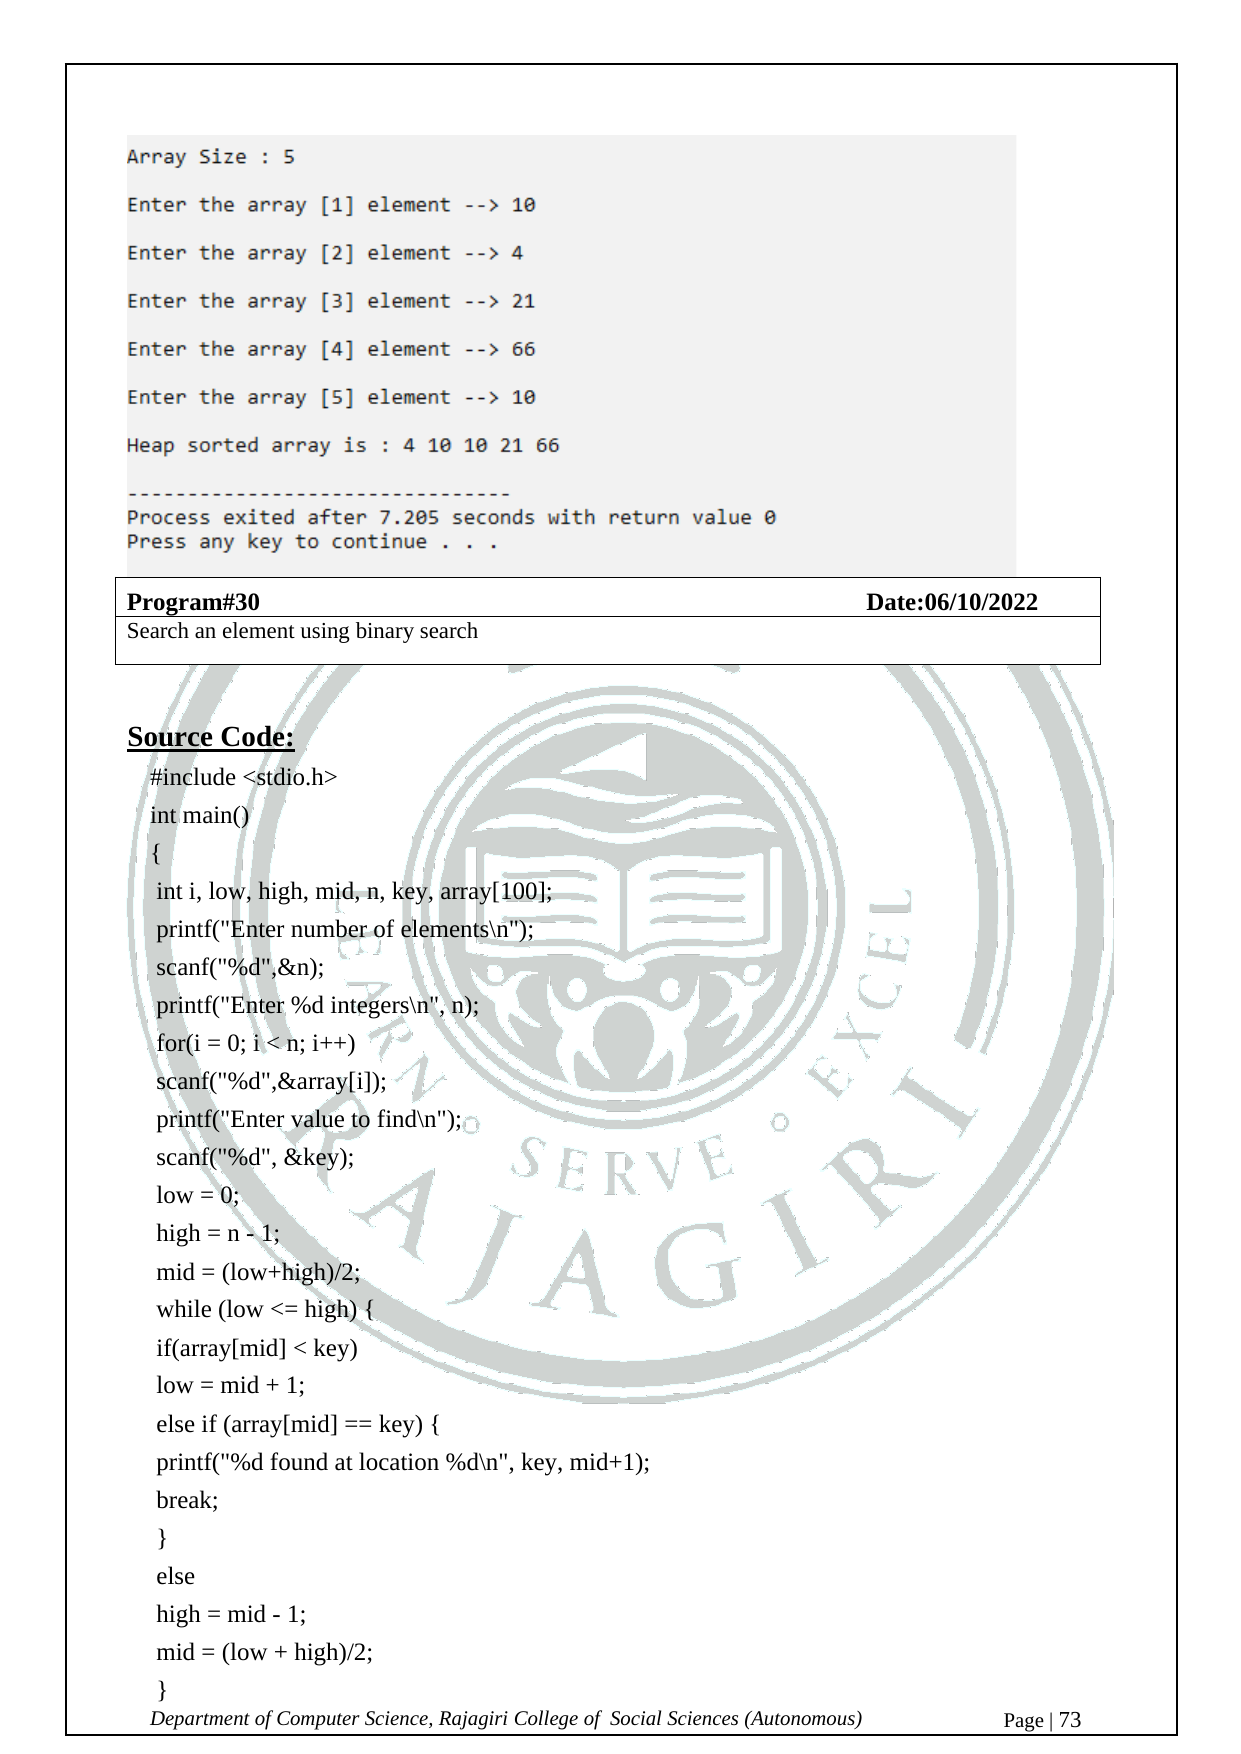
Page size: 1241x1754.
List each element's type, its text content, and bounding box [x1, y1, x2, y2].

text scanf("%d", &key); [150, 1142, 1113, 1171]
text { [150, 838, 1113, 867]
text break; [150, 1485, 1113, 1513]
text printf("%d found at location %d\n", key, mid+1); [150, 1447, 1113, 1475]
text Source Code: [127, 719, 1113, 753]
picture [126, 135, 1114, 1404]
text high = n - 1; [150, 1218, 1113, 1247]
text else [150, 1561, 1113, 1589]
text high = mid - 1; [150, 1599, 1113, 1627]
text int main() [150, 800, 1113, 829]
text for(i = 0; i < n; i++) [150, 1028, 1113, 1057]
text mid = (low+high)/2; [150, 1257, 1113, 1285]
text printf("Enter number of elements\n"); [150, 914, 1113, 943]
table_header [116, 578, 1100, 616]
text low = 0; [150, 1181, 1113, 1209]
text scanf("%d",&n); [150, 952, 1113, 981]
text mid = (low + high)/2; [150, 1637, 1113, 1666]
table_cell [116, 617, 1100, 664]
text #include <stdio.h> [150, 762, 1113, 791]
text int i, low, high, mid, n, key, array[100]; [150, 876, 1113, 905]
text else if (array[mid] == key) { [150, 1409, 1113, 1437]
text while (low <= high) { [150, 1294, 1113, 1323]
text if(array[mid] < key) [150, 1333, 1113, 1361]
text printf("Enter %d integers\n", n); [150, 990, 1113, 1019]
text } [150, 1523, 1113, 1551]
text low = mid + 1; [150, 1371, 1113, 1399]
text printf("Enter value to find\n"); [150, 1104, 1113, 1133]
text } [150, 1675, 1113, 1703]
text scanf("%d",&array[i]); [150, 1066, 1113, 1095]
